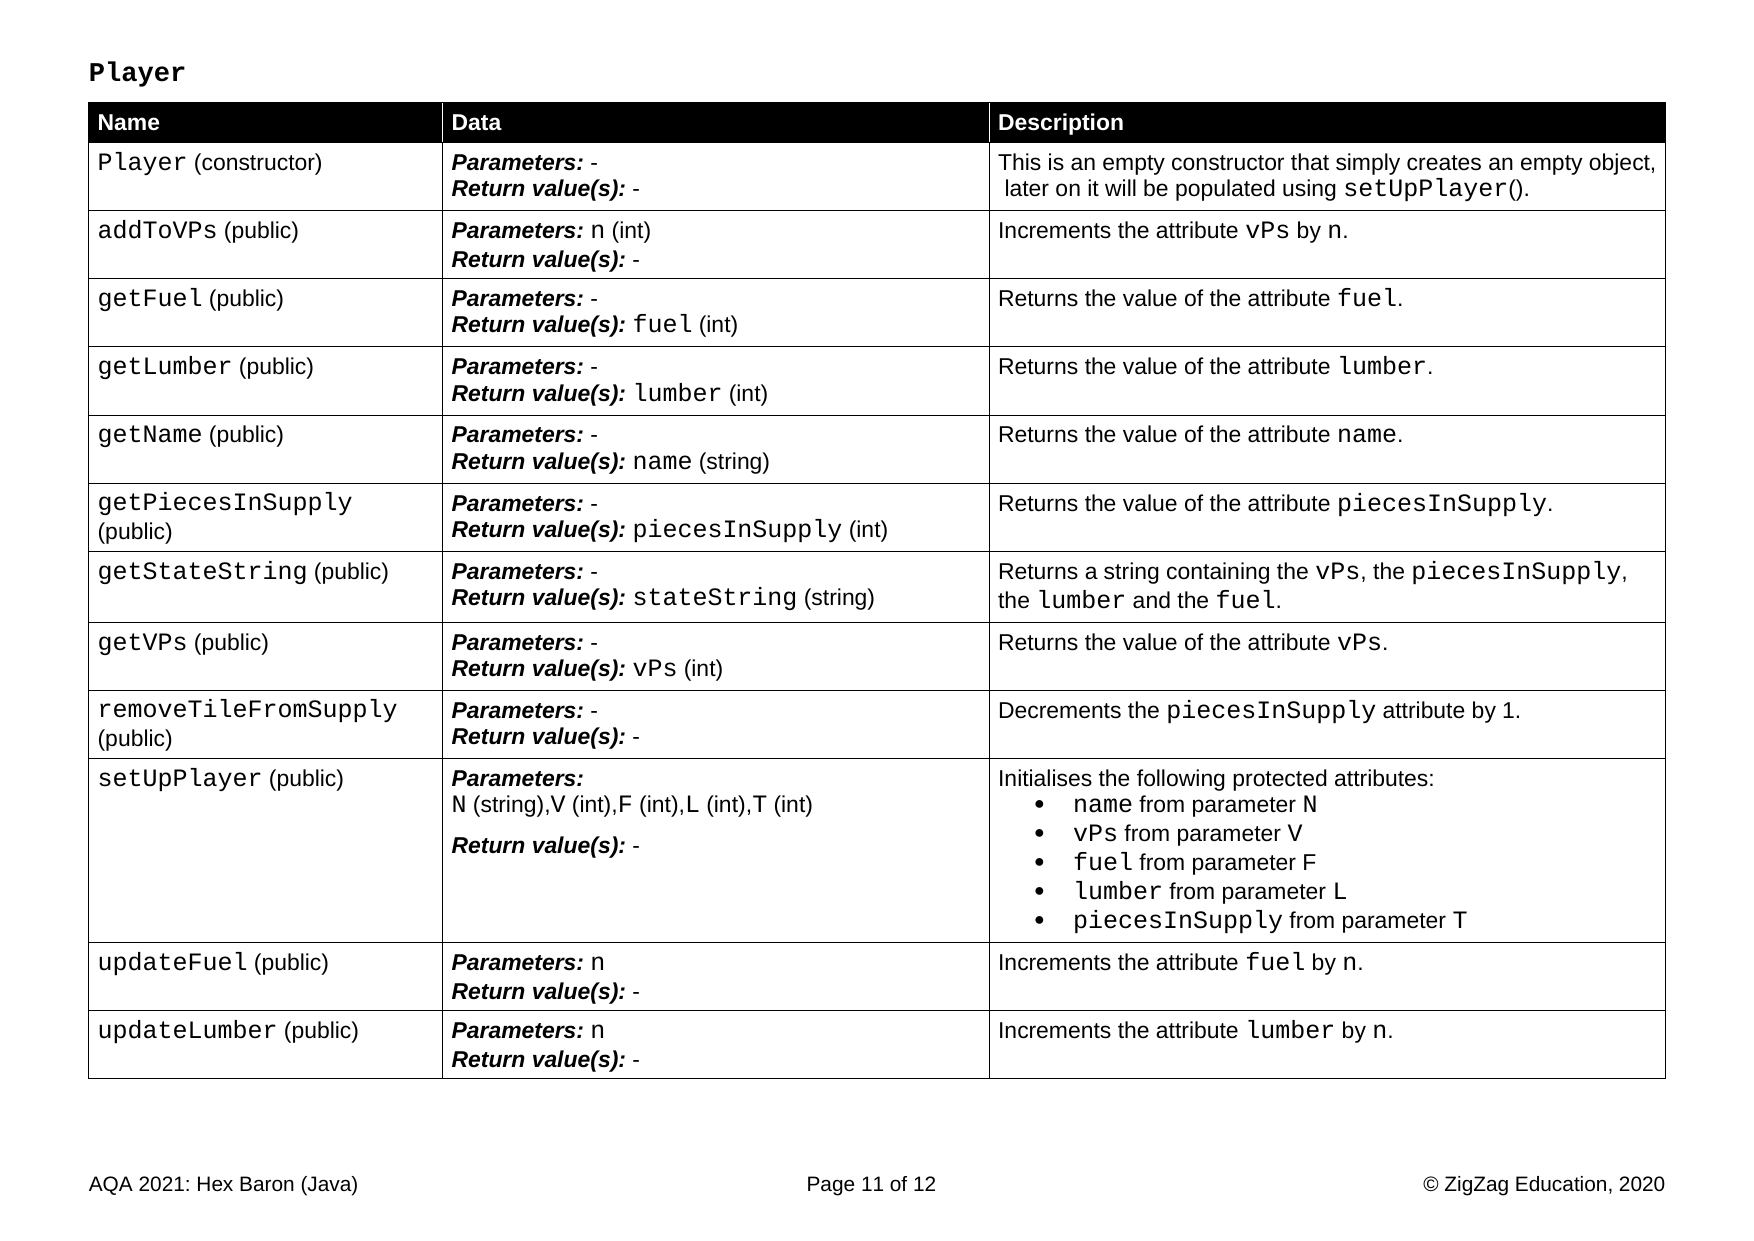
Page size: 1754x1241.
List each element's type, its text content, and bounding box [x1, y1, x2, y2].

table_cell Decrements the piecesInSupply attribute by 1. [990, 691, 1665, 758]
table_cell Increments the attribute lumber by n. [990, 1011, 1665, 1078]
table_cell This is an empty constructor that simply creates an empty object, later on it will be populated using setUpPlayer(). [990, 143, 1665, 210]
table_header Description [990, 103, 1665, 142]
table_cell Parameters: - Return value(s): vPs (int) [443, 623, 989, 690]
table_cell Initialises the following protected attributes: name from parameter N vPs from parameter V fuel from parameter F lumber from parameter L piecesInSupply from parameter T [990, 759, 1665, 942]
table_cell updateLumber (public) [89, 1011, 442, 1078]
table_cell Parameters: - Return value(s): lumber (int) [443, 347, 989, 414]
table_cell Returns the value of the attribute name. [990, 416, 1665, 483]
table_cell Returns a string containing the vPs, the piecesInSupply, the lumber and the fuel. [990, 552, 1665, 622]
table_cell getVPs (public) [89, 623, 442, 690]
table_cell Parameters: n Return value(s): - [443, 1011, 989, 1078]
table_cell getLumber (public) [89, 347, 442, 414]
table_cell Returns the value of the attribute lumber. [990, 347, 1665, 414]
table_cell Parameters: n Return value(s): - [443, 943, 989, 1010]
table_cell Parameters: - Return value(s): fuel (int) [443, 279, 989, 346]
table_cell getStateString (public) [89, 552, 442, 622]
table_cell updateFuel (public) [89, 943, 442, 1010]
subtitle Player [89, 59, 1665, 90]
table_cell Parameters: - Return value(s): piecesInSupply (int) [443, 484, 989, 551]
table_header Name [89, 103, 442, 142]
table_cell Parameters: - Return value(s): - [443, 691, 989, 758]
table_cell Returns the value of the attribute vPs. [990, 623, 1665, 690]
table_cell setUpPlayer (public) [89, 759, 442, 942]
table_cell addToVPs (public) [89, 211, 442, 278]
table_cell Parameters: - Return value(s): stateString (string) [443, 552, 989, 622]
table_cell Player (constructor) [89, 143, 442, 210]
table_cell Parameters: - Return value(s): - [443, 143, 989, 210]
table_cell Increments the attribute fuel by n. [990, 943, 1665, 1010]
table_cell getName (public) [89, 416, 442, 483]
table_cell Returns the value of the attribute piecesInSupply. [990, 484, 1665, 551]
table_cell Parameters: N (string),V (int),F (int),L (int),T (int) Return value(s): - [443, 759, 989, 942]
table_header Data [443, 103, 989, 142]
table_cell Returns the value of the attribute fuel. [990, 279, 1665, 346]
table_cell removeTileFromSupply (public) [89, 691, 442, 758]
table_cell getPiecesInSupply (public) [89, 484, 442, 551]
table_cell Parameters: - Return value(s): name (string) [443, 416, 989, 483]
table_cell Increments the attribute vPs by n. [990, 211, 1665, 278]
table_cell getFuel (public) [89, 279, 442, 346]
table_cell Parameters: n (int) Return value(s): - [443, 211, 989, 278]
